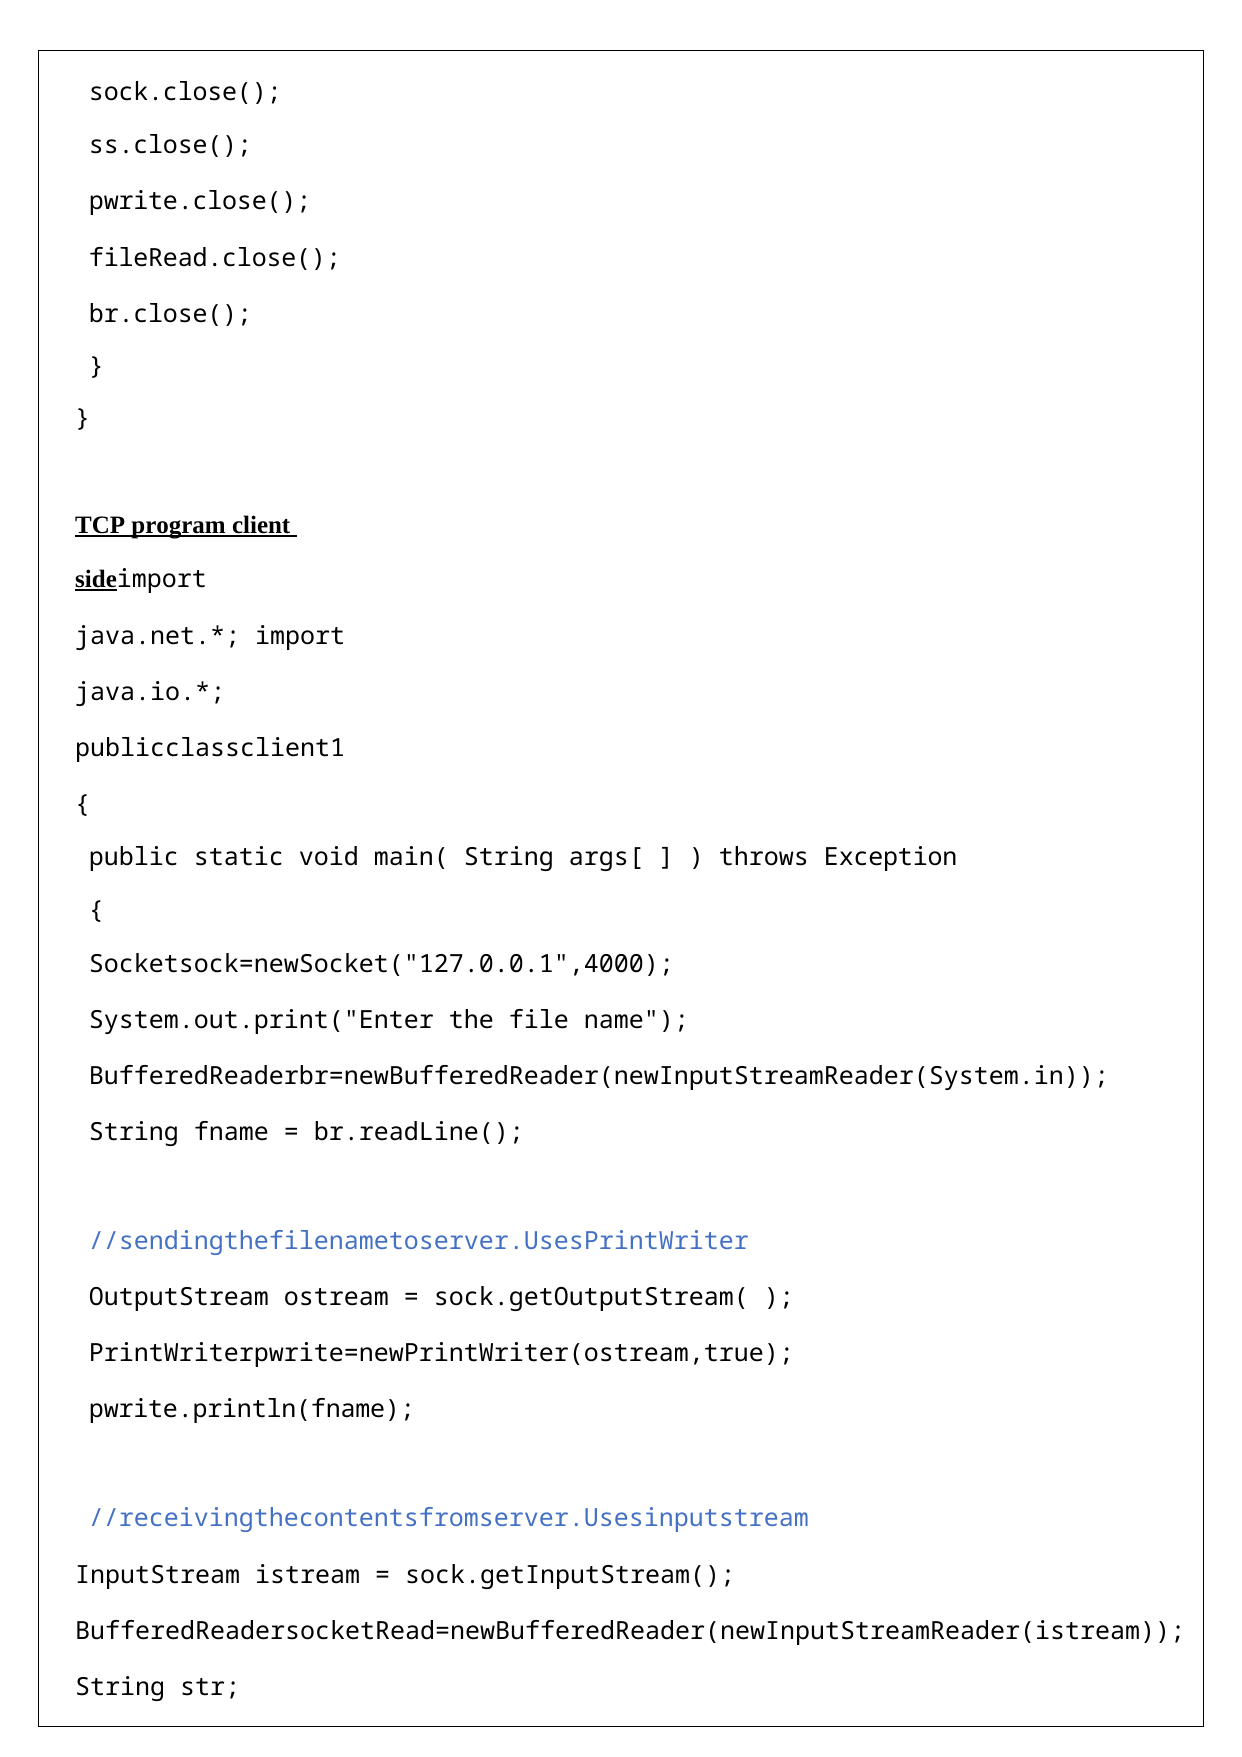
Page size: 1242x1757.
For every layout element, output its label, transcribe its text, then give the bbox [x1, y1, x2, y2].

text BufferedReaderbr=newBufferedReader(newInputStreamReader(System.in)); String fname = br.readLine(); [89, 1057, 1150, 1148]
text BufferedReadersocketRead=newBufferedReader(newInputStreamReader(istream)); String str; [75, 1612, 1203, 1703]
text sock.close(); [89, 74, 1203, 108]
text //sendingthefilenametoserver.UsesPrintWriter OutputStream ostream = sock.getOutputStream( ); PrintWriterpwrite=newPrintWriter(ostream,true); pwrite.println(fname); [89, 1223, 850, 1425]
text ss.close(); pwrite.close(); fileRead.close(); br.close(); [89, 127, 352, 329]
text } [75, 399, 1203, 434]
text TCP program client sideimport java.net.*; import java.io.*; publicclassclient1 [75, 510, 352, 764]
text Socketsock=newSocket("127.0.0.1",4000); System.out.print("Enter the file name"); [89, 945, 908, 1035]
text public static void main( String args[ ] ) throws Exception [89, 839, 1203, 873]
text } [89, 351, 1203, 381]
text //receivingthecontentsfromserver.Usesinputstream InputStream istream = sock.getInputStream(); [75, 1500, 908, 1590]
text { [89, 892, 1203, 926]
text { [75, 786, 1203, 820]
